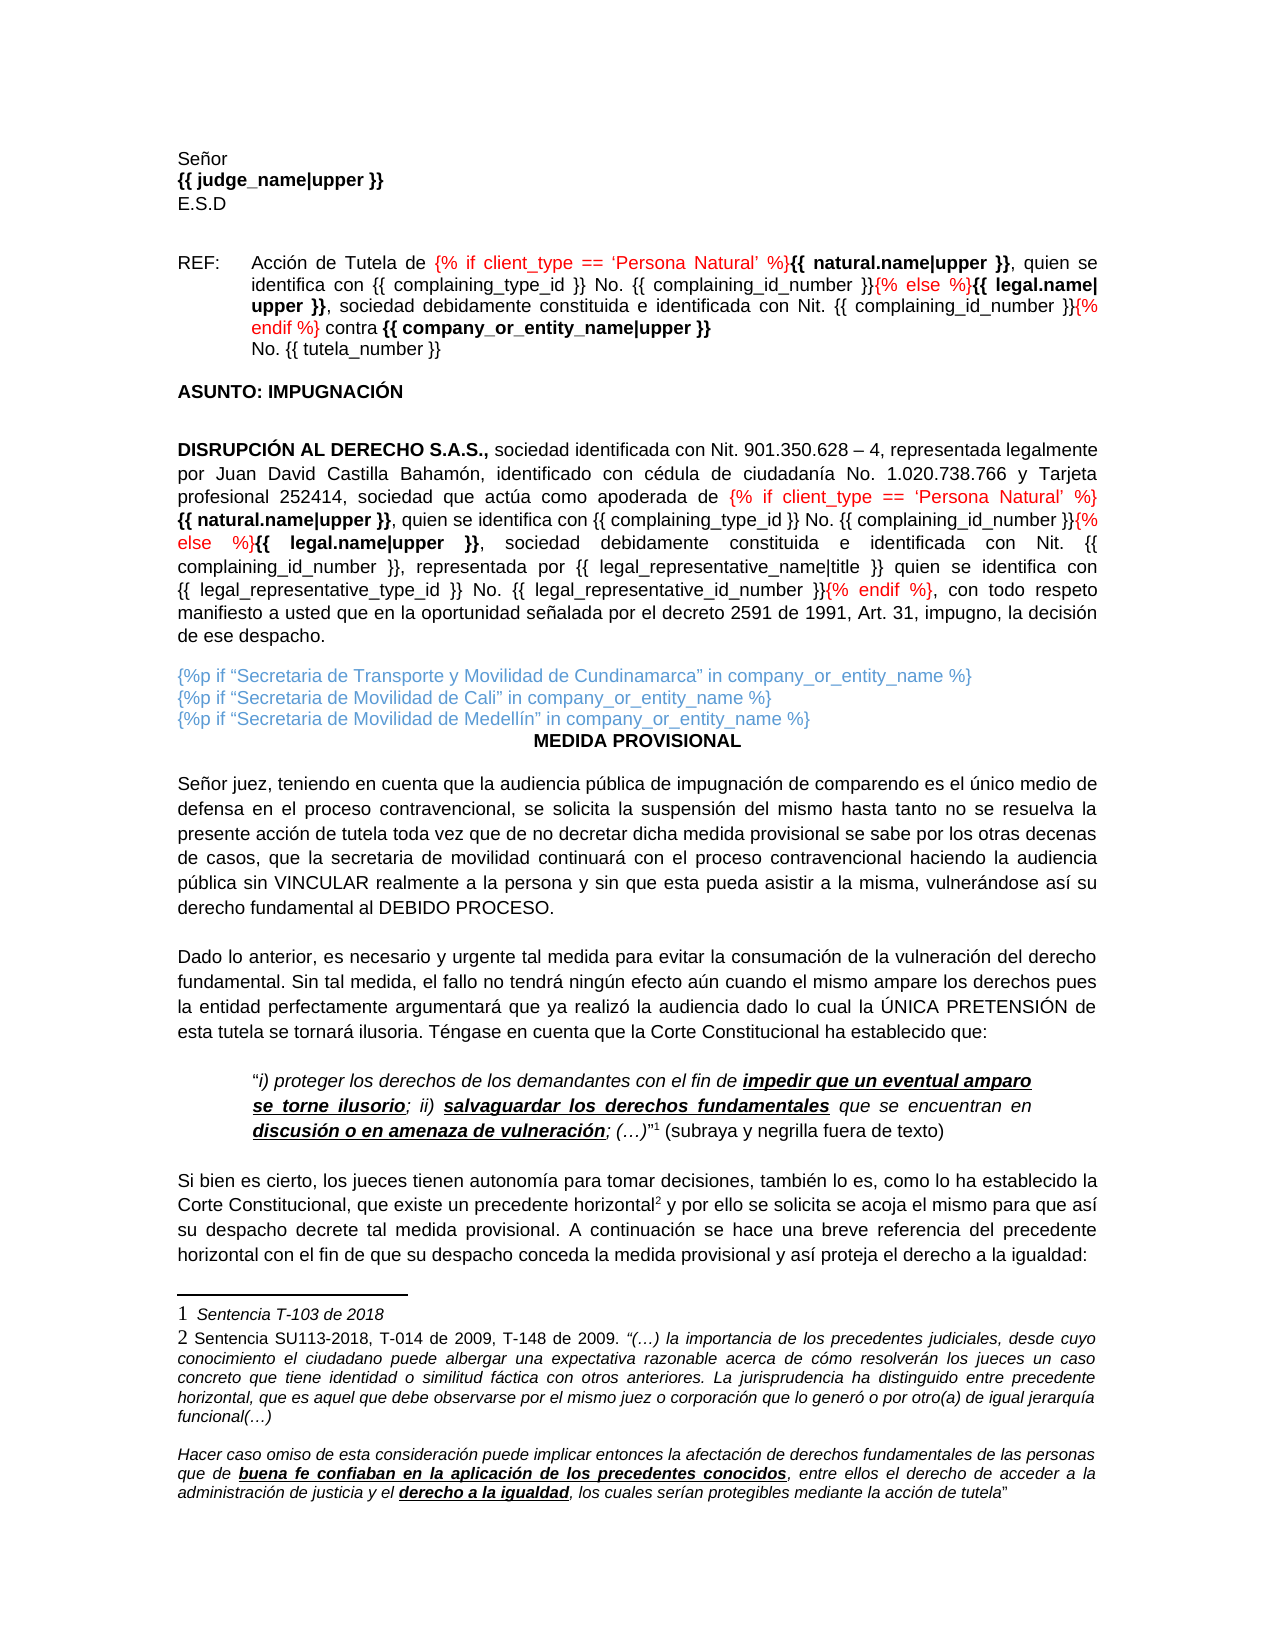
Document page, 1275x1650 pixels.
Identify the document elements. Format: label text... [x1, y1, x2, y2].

text {%p if “Secretaria de Transporte y Movilidad de Cundinamarca” in company_or_entity_name %} [177, 665, 1098, 687]
text No. {{ tutela_number }} [251, 338, 1098, 360]
text DISRUPCIÓN AL DERECHO S.A.S., sociedad identificada con Nit. 901.350.628 – 4, representada legalmente por Juan David Castilla Bahamón, identificado con cédula de ciudadanía No. 1.020.738.766 y Tarjeta profesional 252414, sociedad que actúa como apoderada de {% if client_type == ‘Persona Natural’ %}{{ natural.name|upper }}, quien se identifica con {{ complaining_type_id }} No. {{ complaining_id_number }}{% else %}{{ legal.name|upper }}, sociedad debidamente constituida e identificada con Nit. {{ complaining_id_number }}, representada por {{ legal_representative_name|title }} quien se identifica con {{ legal_representative_type_id }} No. {{ legal_representative_id_number }}{% endif %}, con todo respeto manifiesto a usted que en la oportunidad señalada por el decreto 2591 de 1991, Art. 31, impugno, la decisión de ese despacho. [177, 439, 1098, 647]
text “i) proteger los derechos de los demandantes con el fin de impedir que un eventual amparo se torne ilusorio; ii) salvaguardar los derechos fundamentales que se encuentran en discusión o en amenaza de vulneración; (…)” (subraya y negrilla fuera de texto) [252, 1070, 1034, 1141]
text REF: Acción de Tutela de {% if client_type == ‘Persona Natural’ %}{{ natural.name|upper }}, quien se identifica con {{ complaining_type_id }} No. {{ complaining_id_number }}{% else %}{{ legal.name|upper }}, sociedad debidamente constituida e identificada con Nit. {{ complaining_id_number }}{% endif %} contra {{ company_or_entity_name|upper }} [177, 252, 1098, 338]
text Señor [177, 148, 1098, 169]
text MEDIDA PROVISIONAL [177, 730, 1098, 751]
text {%p if “Secretaria de Movilidad de Cali” in company_or_entity_name %} [177, 687, 1098, 708]
text {%p if “Secretaria de Movilidad de Medellín” in company_or_entity_name %} [177, 708, 1098, 730]
text Si bien es cierto, los jueces tienen autonomía para tomar decisiones, también lo es, como lo ha establecido la Corte Constitucional, que existe un precedente horizontal y por ello se solicita se acoja el mismo para que así su despacho decrete tal medida provisional. A continuación se hace una breve referencia del precedente horizontal con el fin de que su despacho conceda la medida provisional y así proteja el derecho a la igualdad: [177, 1169, 1098, 1265]
text E.S.D [177, 192, 1098, 214]
text Dado lo anterior, es necesario y urgente tal medida para evitar la consumación de la vulneración del derecho fundamental. Sin tal medida, el fallo no tendrá ningún efecto aún cuando el mismo ampare los derechos pues la entidad perfectamente argumentará que ya realizó la audiencia dado lo cual la ÚNICA PRETENSIÓN de esta tutela se tornará ilusoria. Téngase en cuenta que la Corte Constitucional ha establecido que: [177, 946, 1098, 1042]
text Señor juez, teniendo en cuenta que la audiencia pública de impugnación de comparendo es el único medio de defensa en el proceso contravencional, se solicita la suspensión del mismo hasta tanto no se resuelva la presente acción de tutela toda vez que de no decretar dicha medida provisional se sabe por los otras decenas de casos, que la secretaria de movilidad continuará con el proceso contravencional haciendo la audiencia pública sin VINCULAR realmente a la persona y sin que esta pueda asistir a la misma, vulnerándose así su derecho fundamental al DEBIDO PROCESO. [177, 773, 1098, 918]
text ASUNTO: IMPUGNACIÓN [177, 381, 1098, 403]
text {{ judge_name|upper }} [177, 169, 1098, 191]
